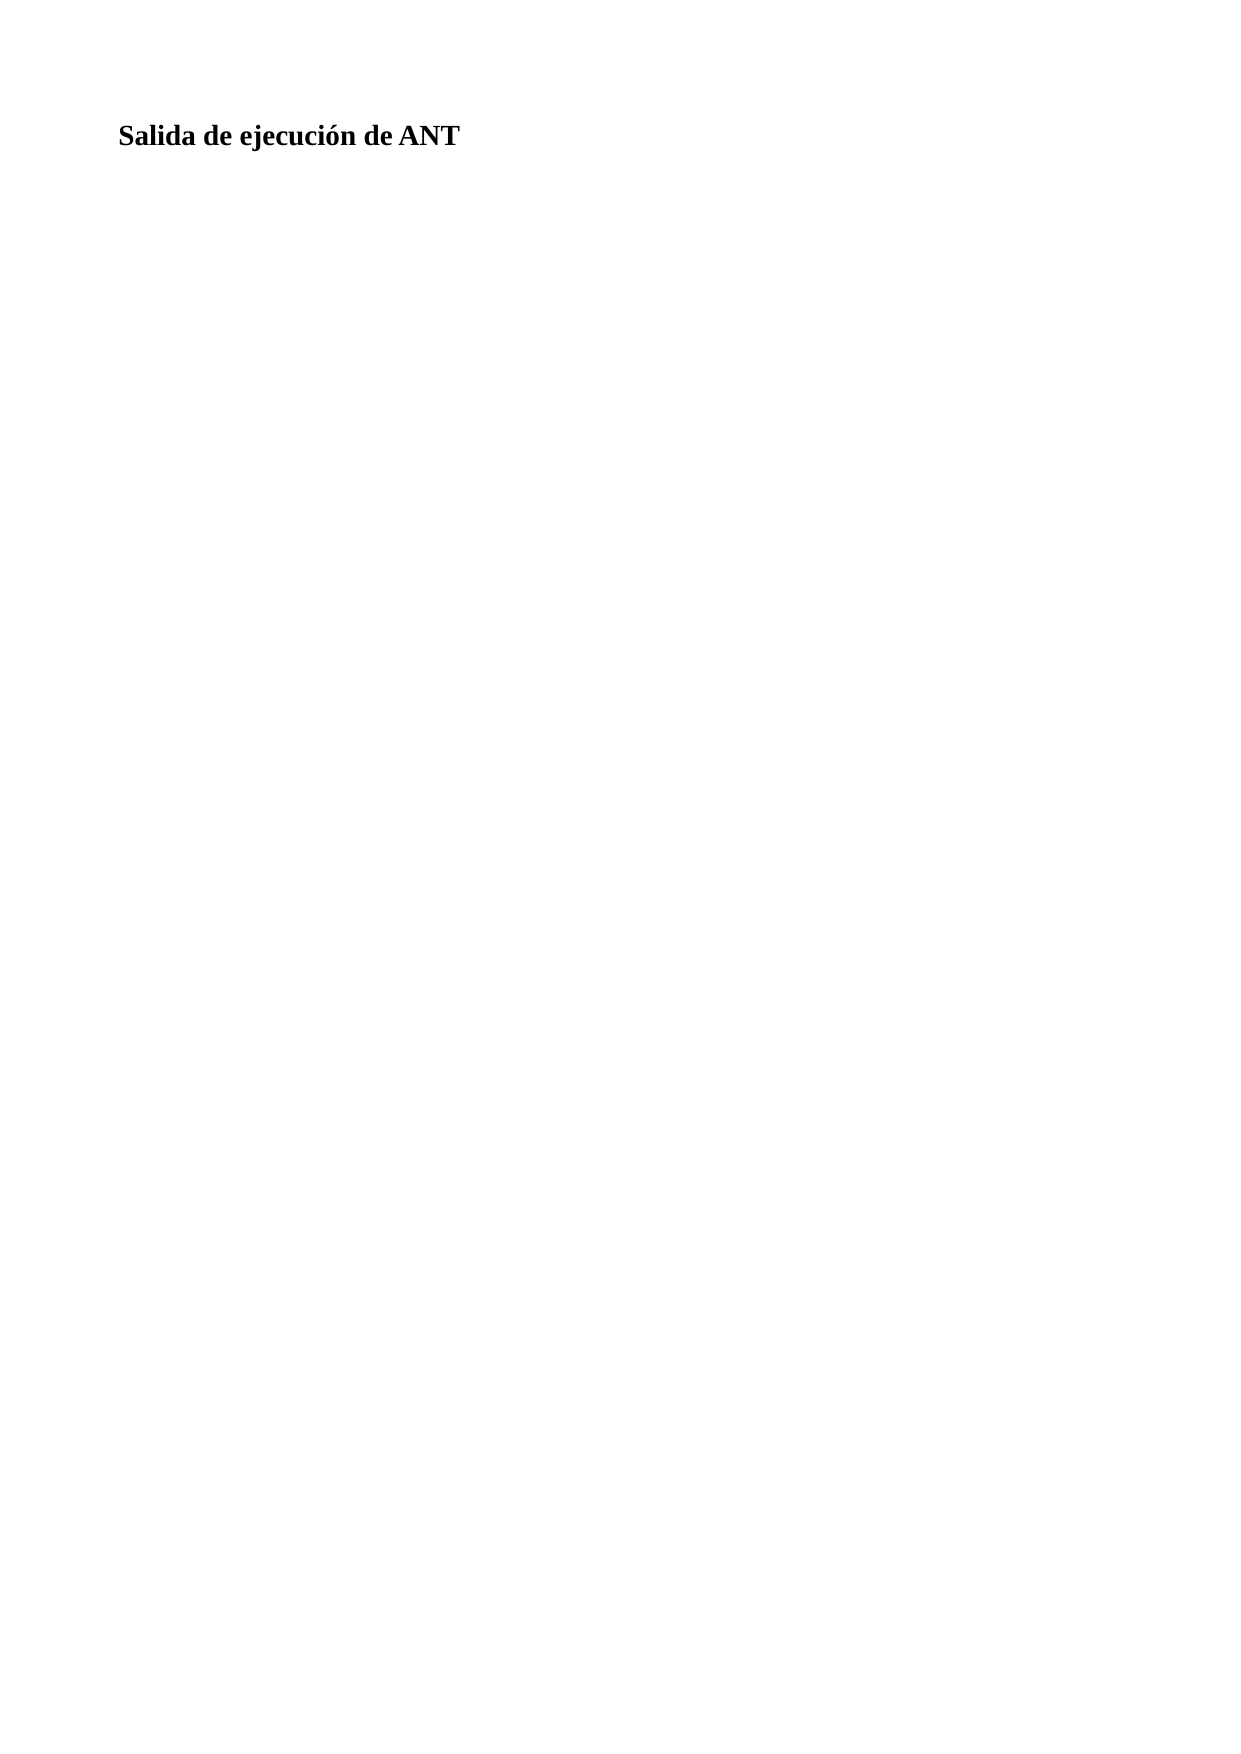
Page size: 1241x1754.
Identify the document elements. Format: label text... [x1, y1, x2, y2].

text Salida de ejecución de ANT [118, 118, 1122, 152]
